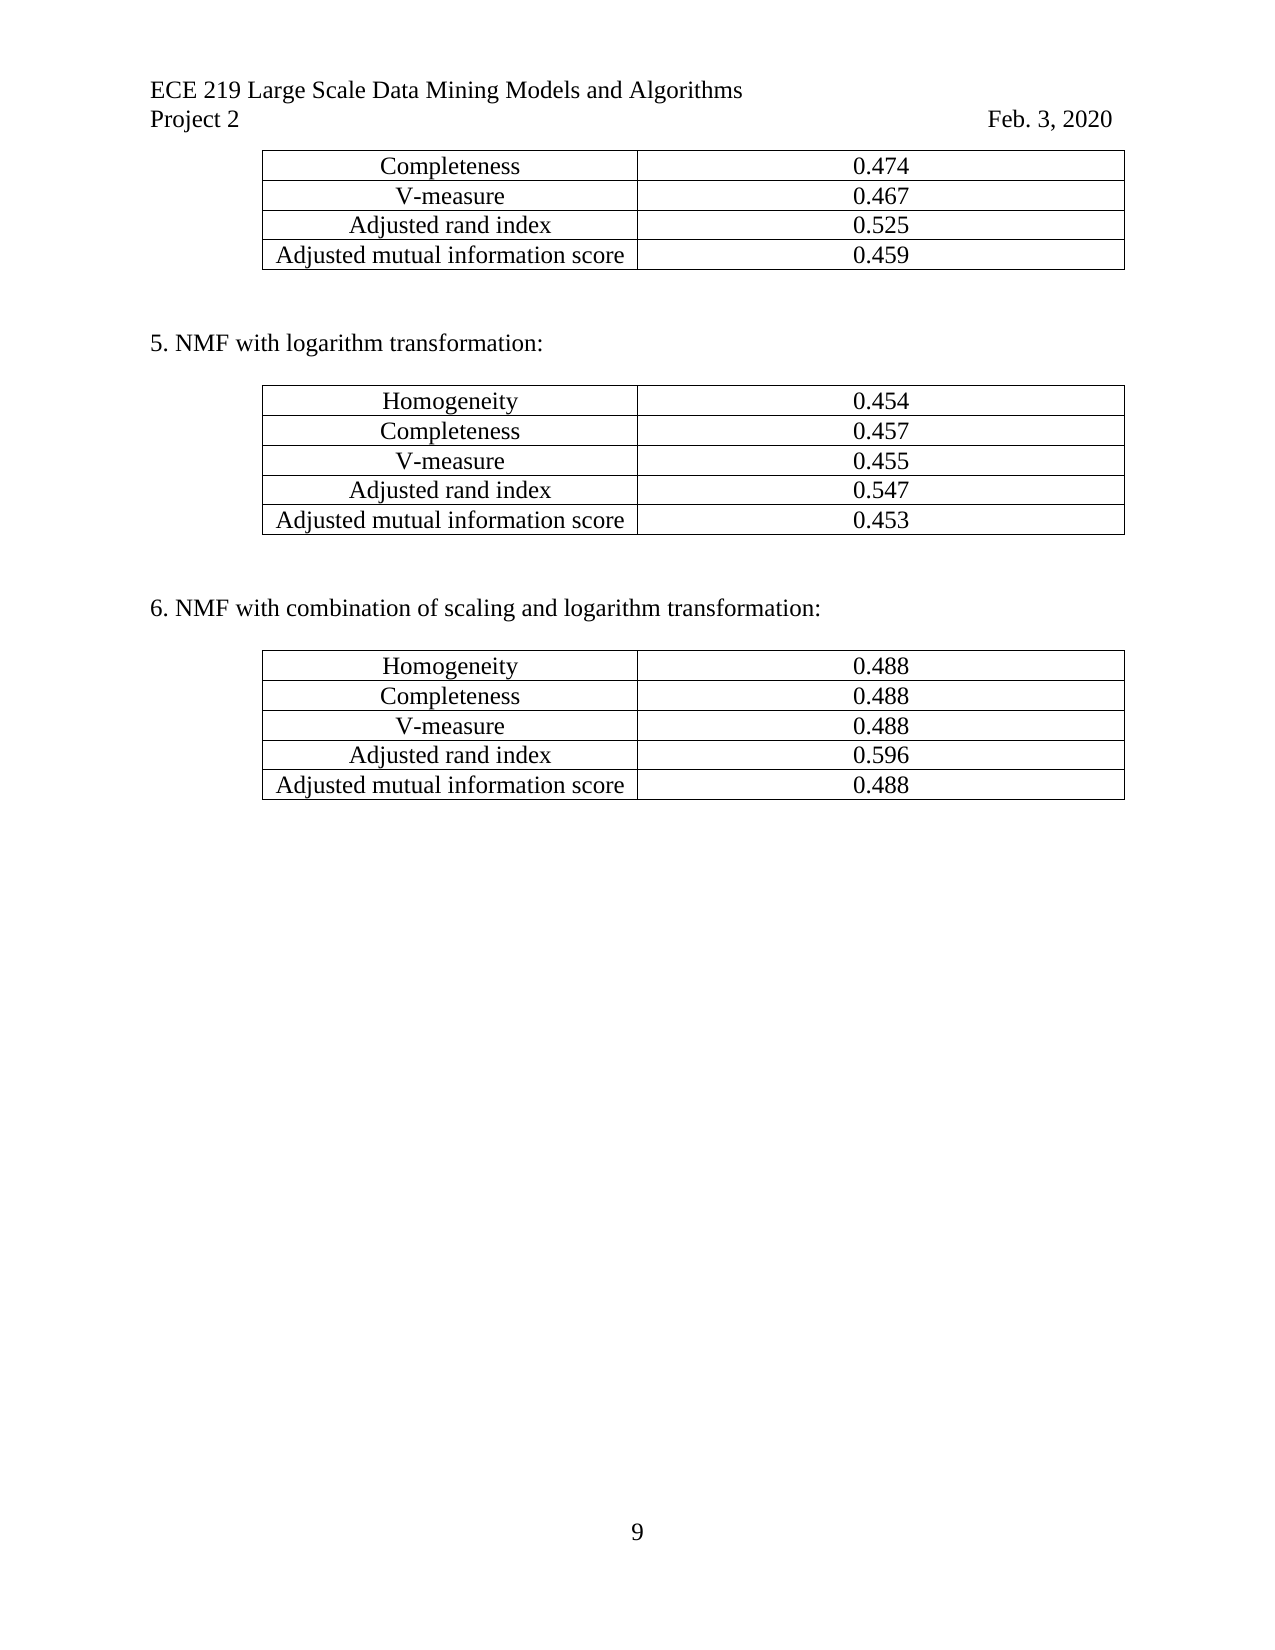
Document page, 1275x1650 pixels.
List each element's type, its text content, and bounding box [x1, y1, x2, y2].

table_cell Adjusted mutual information score [263, 770, 637, 799]
table_cell 0.525 [638, 211, 1124, 239]
text 6. NMF with combination of scaling and logarithm transformation: [150, 593, 1125, 621]
table_cell Adjusted rand index [263, 211, 637, 239]
table_cell Completeness [263, 681, 637, 710]
table_cell Completeness [263, 151, 637, 180]
table_header 0.454 [638, 386, 1124, 415]
table_cell 0.457 [638, 416, 1124, 445]
table_cell Adjusted mutual information score [263, 240, 637, 269]
table_cell 0.547 [638, 476, 1124, 504]
table_cell 0.488 [638, 681, 1124, 710]
table_cell 0.453 [638, 505, 1124, 534]
text 5. NMF with logarithm transformation: [150, 328, 1125, 356]
table_cell Completeness [263, 416, 637, 445]
table_cell V-measure [263, 711, 637, 739]
table_cell 0.488 [638, 711, 1124, 739]
table_cell V-measure [263, 446, 637, 474]
table_header 0.488 [638, 651, 1124, 680]
table_cell V-measure [263, 181, 637, 209]
table_cell 0.474 [638, 151, 1124, 180]
table_cell Adjusted mutual information score [263, 505, 637, 534]
table_cell 0.596 [638, 741, 1124, 769]
table_header Homogeneity [263, 386, 637, 415]
table_cell Adjusted rand index [263, 741, 637, 769]
table_cell 0.459 [638, 240, 1124, 269]
table_cell 0.488 [638, 770, 1124, 799]
table_header Homogeneity [263, 651, 637, 680]
table_cell Adjusted rand index [263, 476, 637, 504]
table_cell 0.467 [638, 181, 1124, 209]
table_cell 0.455 [638, 446, 1124, 474]
